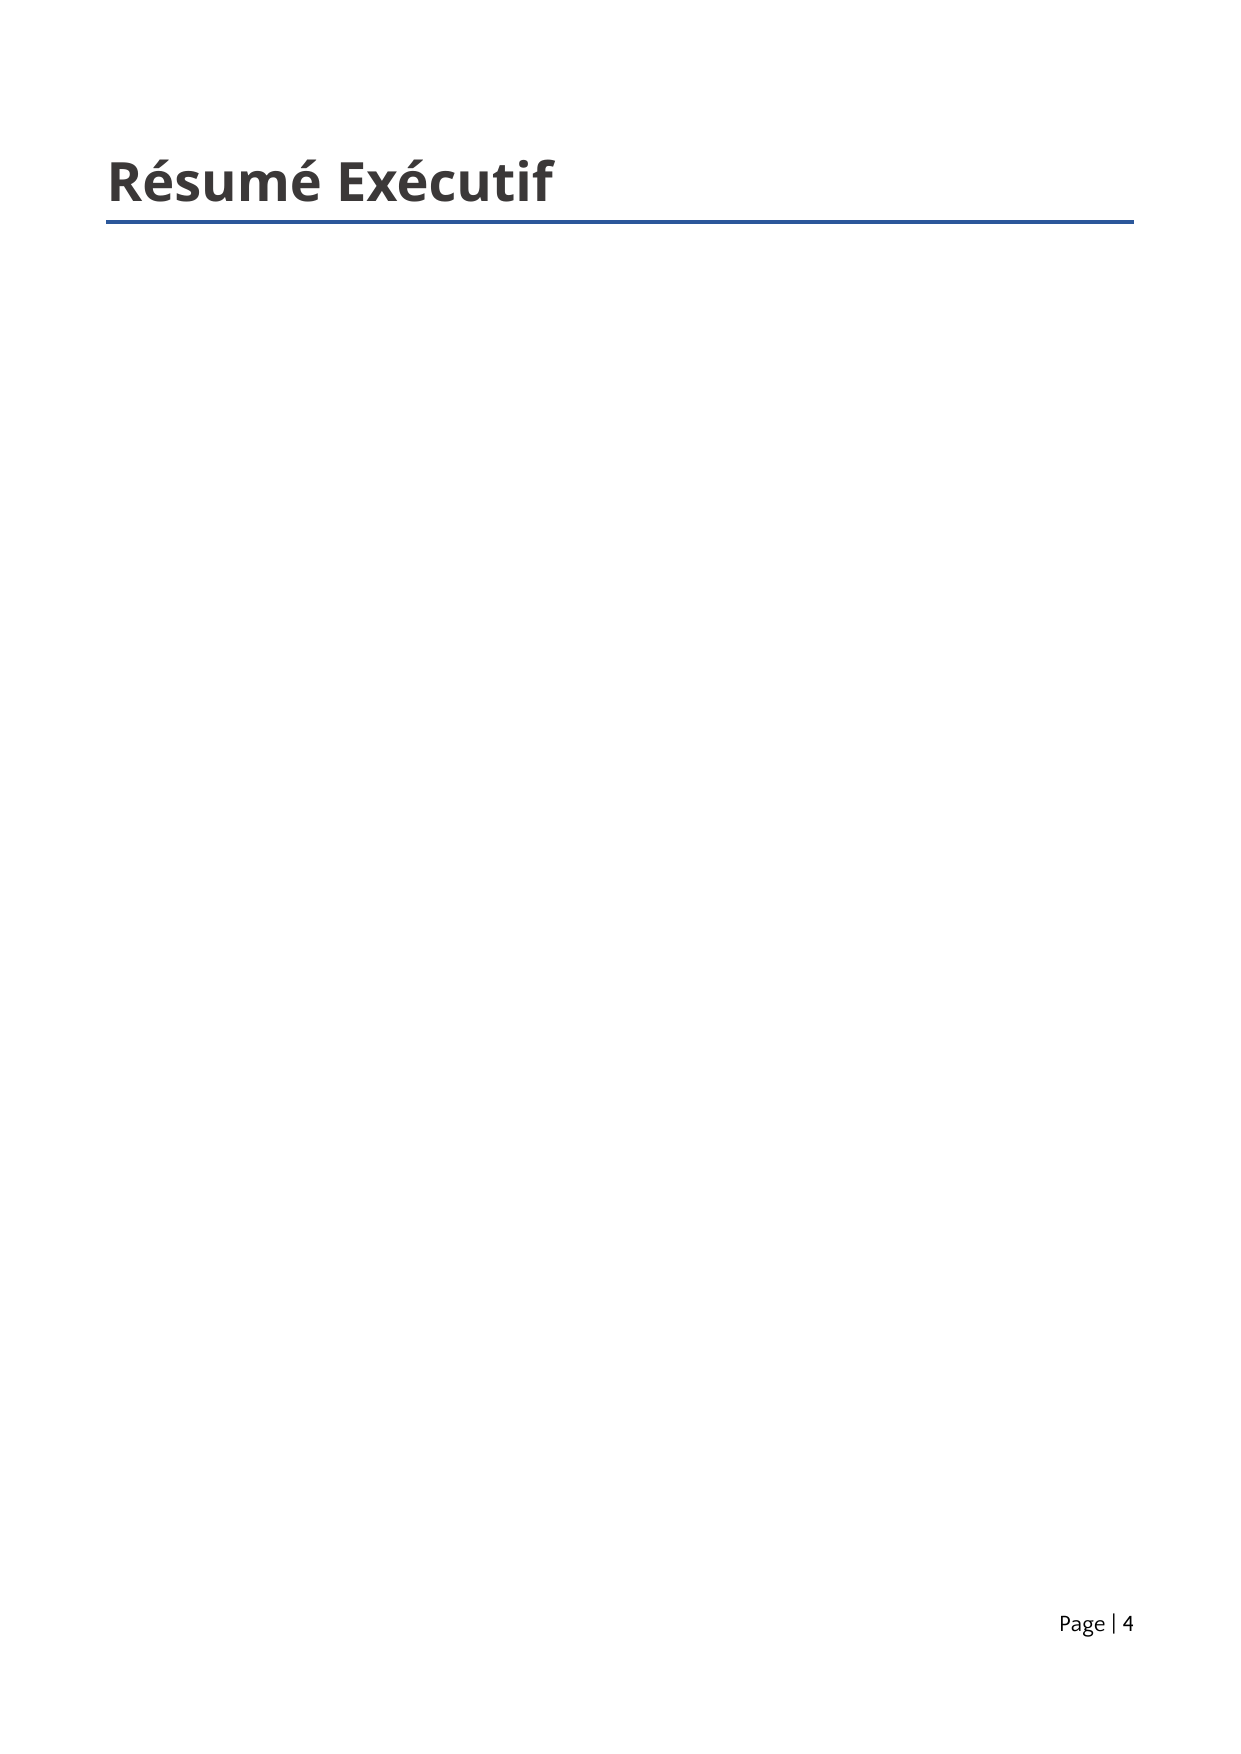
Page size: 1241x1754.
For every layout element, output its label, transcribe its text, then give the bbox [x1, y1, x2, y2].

subtitle Résumé Exécutif [106, 144, 1134, 220]
